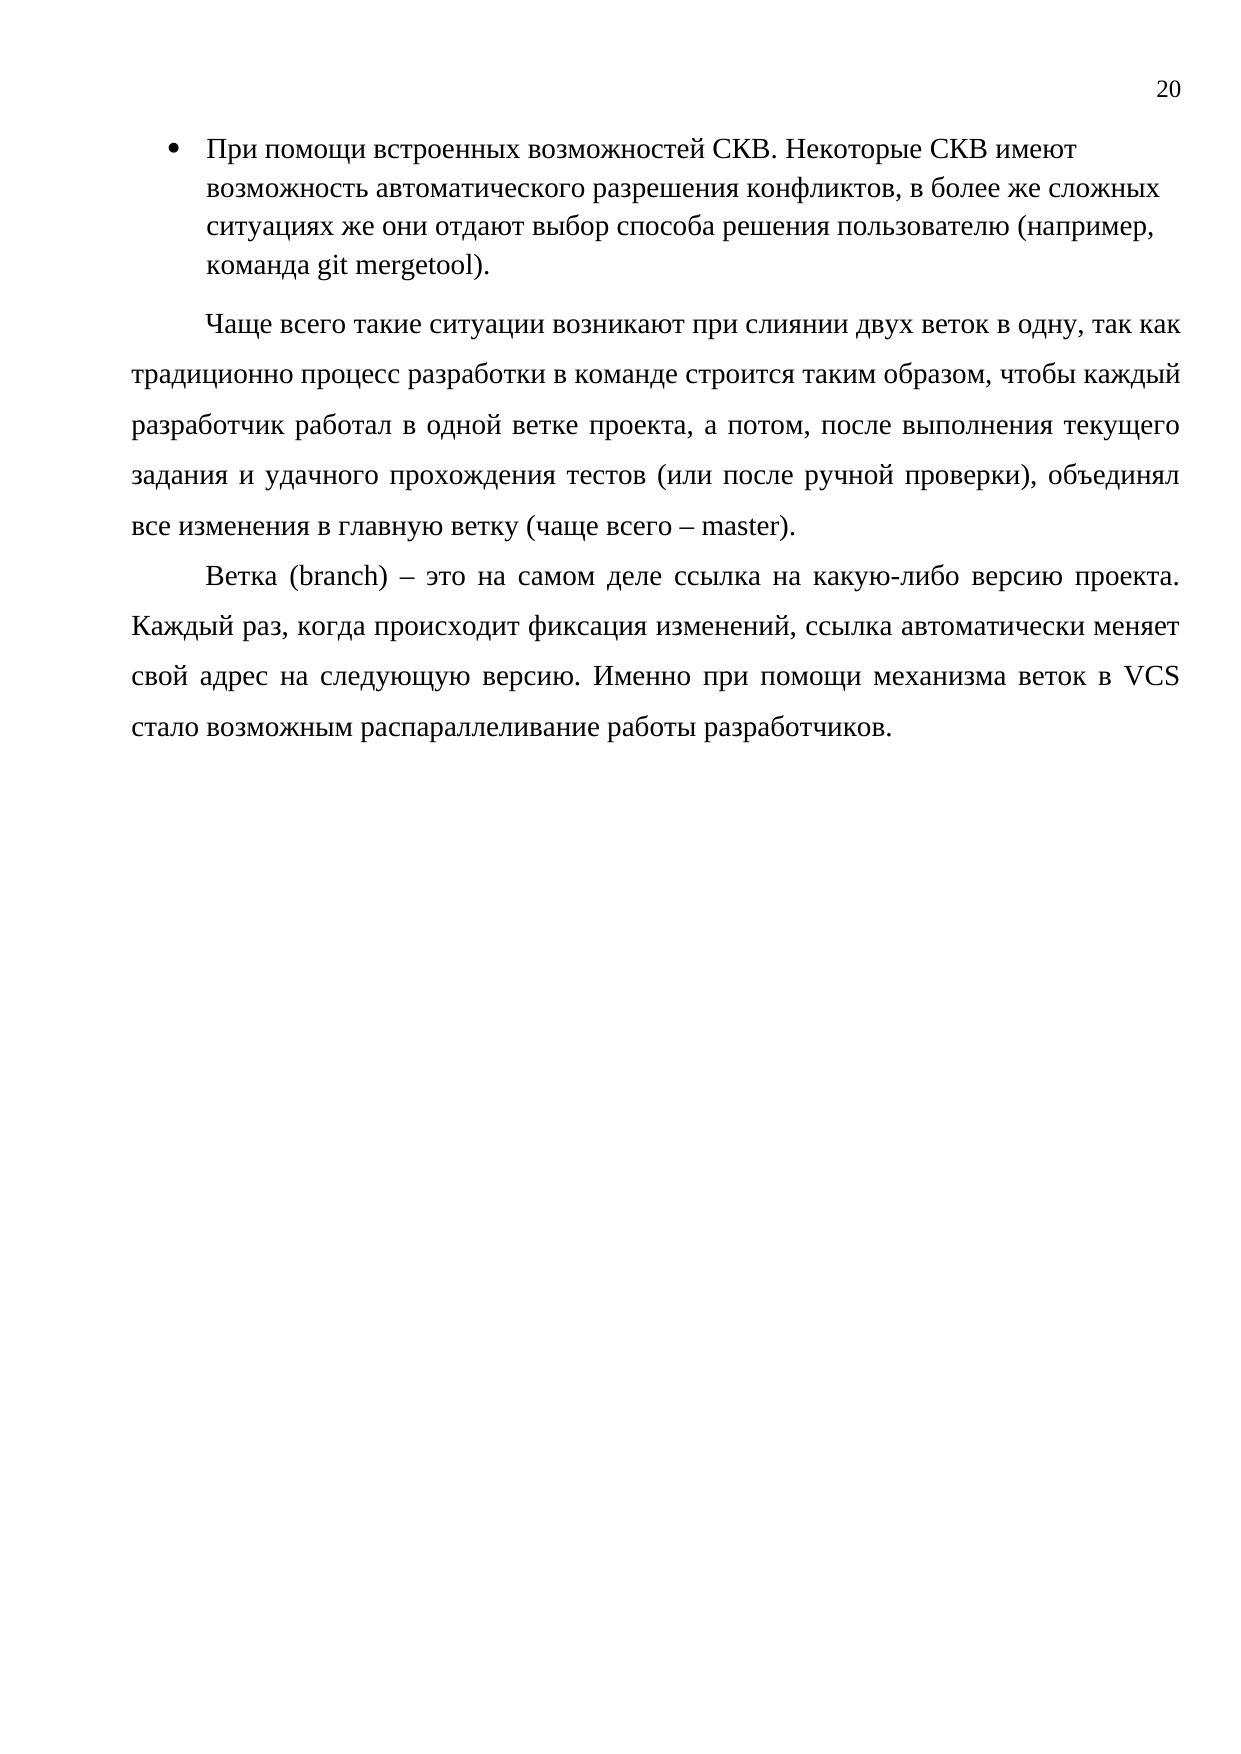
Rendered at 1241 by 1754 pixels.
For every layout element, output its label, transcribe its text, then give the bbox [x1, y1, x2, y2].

text Ветка (branch) – это на самом деле ссылка на какую-либо версию проекта. Каждый раз, когда происходит фиксация изменений, ссылка автоматически меняет свой адрес на следующую версию. Именно при помощи механизма веток в VCS стало возможным распараллеливание работы разработчиков. [131, 558, 1181, 742]
list При помощи встроенных возможностей СКВ. Некоторые СКВ имеют возможность автоматического разрешения конфликтов, в более же сложных ситуациях же они отдают выбор способа решения пользователю (например, команда git mergetool). [169, 131, 1181, 281]
text Чаще всего такие ситуации возникают при слиянии двух веток в одну, так как традиционно процесс разработки в команде строится таким образом, чтобы каждый разработчик работал в одной ветке проекта, а потом, после выполнения текущего задания и удачного прохождения тестов (или после ручной проверки), объединял все изменения в главную ветку (чаще всего – master). [131, 306, 1181, 541]
